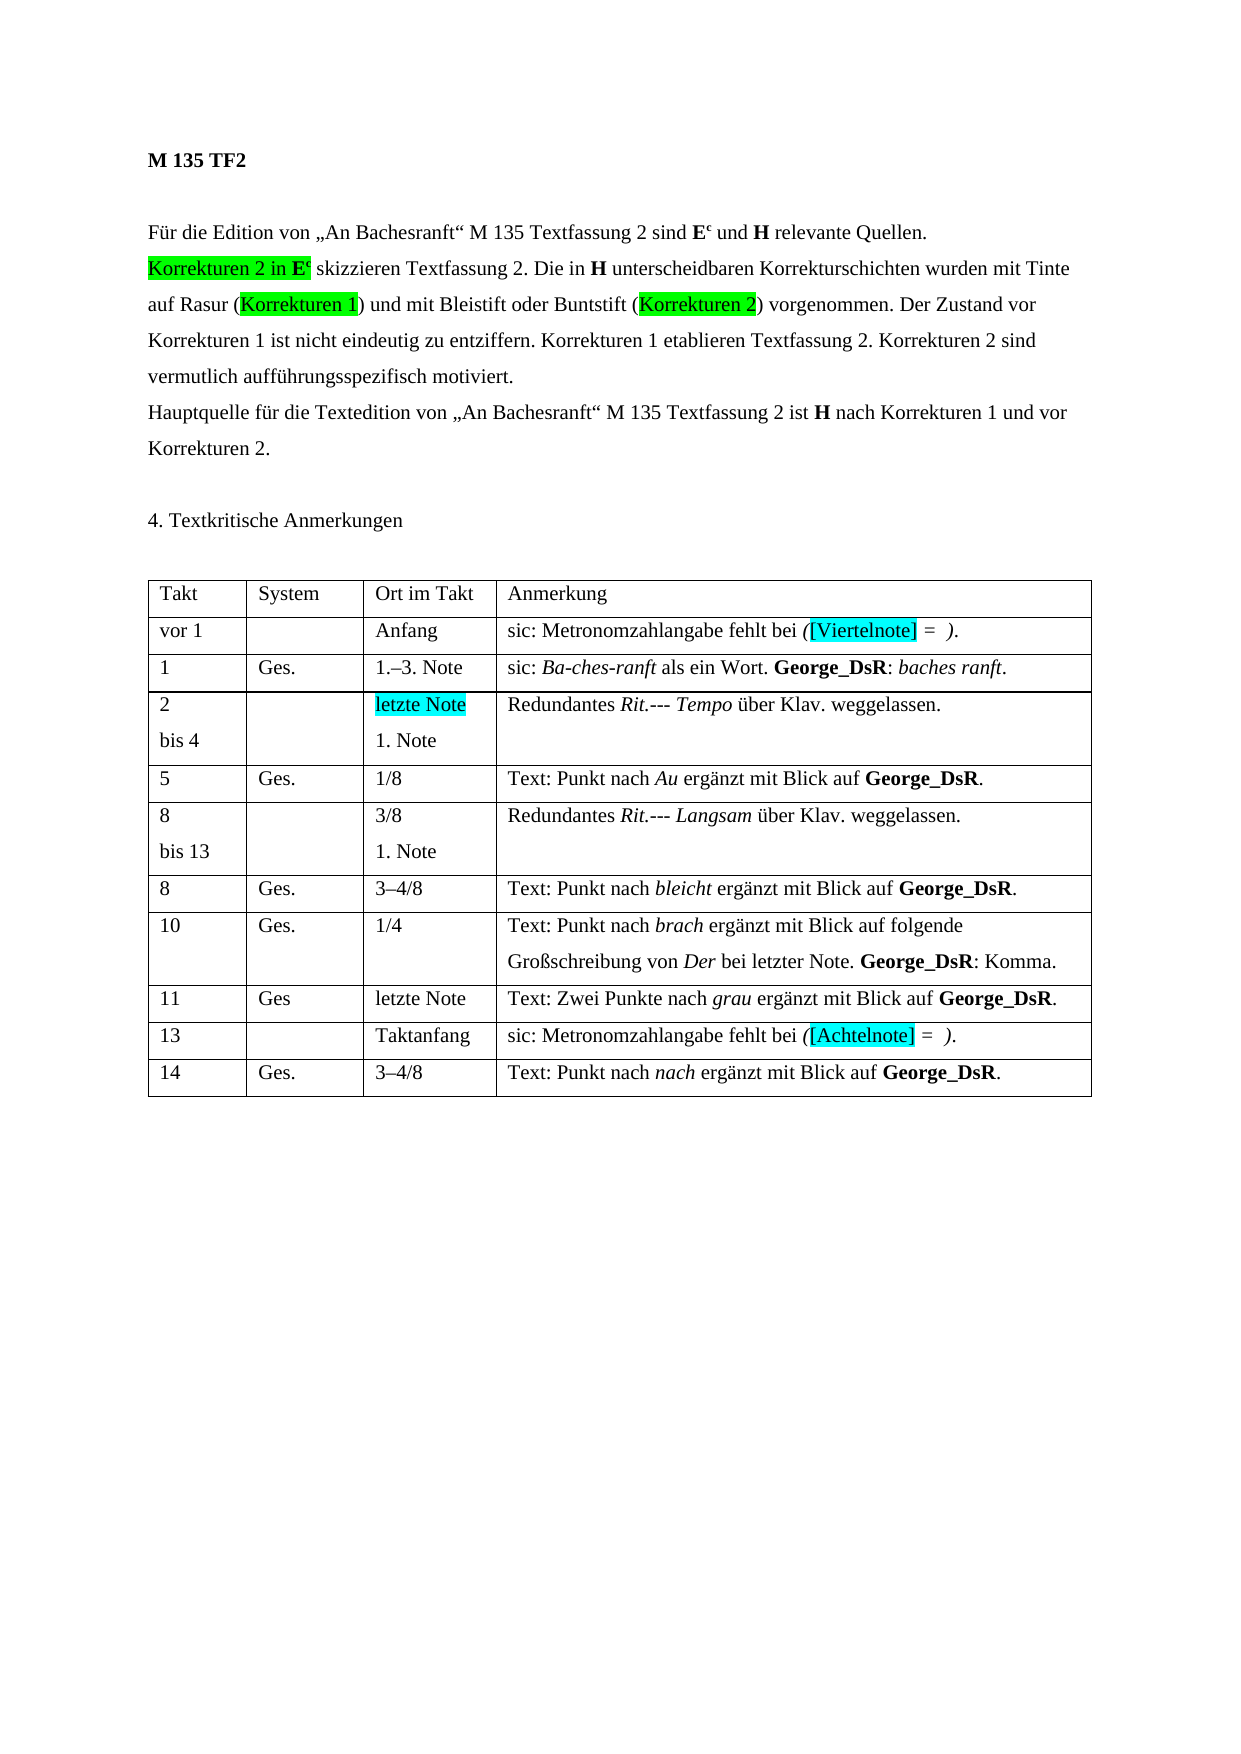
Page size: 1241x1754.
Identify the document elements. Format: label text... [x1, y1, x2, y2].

text 4. Textkritische Anmerkungen [148, 508, 1093, 532]
text M 135 TF2 [148, 148, 1093, 172]
table_cell 3/8 1. Note [364, 803, 496, 875]
table_cell Ges. [247, 913, 363, 985]
table_cell [247, 693, 363, 764]
table_cell 1/8 [364, 766, 496, 802]
table_cell 10 [149, 913, 246, 985]
table_cell vor 1 [149, 618, 246, 654]
table_cell sic: Ba-ches-ranft als ein Wort. George_DsR: baches ranft. [497, 655, 1091, 691]
table_cell 11 [149, 986, 246, 1022]
table_header Takt [149, 581, 246, 617]
table_cell Ges. [247, 1060, 363, 1096]
table_cell Ges. [247, 766, 363, 802]
table_cell Redundantes Rit.--- Langsam über Klav. weggelassen. [497, 803, 1091, 875]
table_cell Ges [247, 986, 363, 1022]
table_cell [247, 618, 363, 654]
table_cell Text: Zwei Punkte nach grau ergänzt mit Blick auf George_DsR. [497, 986, 1091, 1022]
table_cell 8 [149, 876, 246, 912]
text Für die Edition von „An Bachesranft“ M 135 Textfassung 2 sind Ec und H relevante Quellen. [148, 220, 1093, 244]
table_cell 13 [149, 1023, 246, 1059]
table_cell 3–4/8 [364, 1060, 496, 1096]
table_cell Text: Punkt nach Au ergänzt mit Blick auf George_DsR. [497, 766, 1091, 802]
table_header Anmerkung [497, 581, 1091, 617]
table_cell Text: Punkt nach bleicht ergänzt mit Blick auf George_DsR. [497, 876, 1091, 912]
text Korrekturen 2 in Ec skizzieren Textfassung 2. Die in H unterscheidbaren Korrekturschichten wurden mit Tinte auf Rasur (Korrekturen 1) und mit Bleistift oder Buntstift (Korrekturen 2) vorgenommen. Der Zustand vor Korrekturen 1 ist nicht eindeutig zu entziffern. Korrekturen 1 etablieren Textfassung 2. Korrekturen 2 sind vermutlich aufführungsspezifisch motiviert. [148, 256, 1093, 388]
table_cell Taktanfang [364, 1023, 496, 1059]
table_cell 3–4/8 [364, 876, 496, 912]
table_cell sic: Metronomzahlangabe fehlt bei ([Viertelnote] = ). [497, 618, 1091, 654]
table_cell letzte Note [364, 986, 496, 1022]
table_header Ort im Takt [364, 581, 496, 617]
table_cell Ges. [247, 876, 363, 912]
table_cell 5 [149, 766, 246, 802]
table_cell Anfang [364, 618, 496, 654]
table_cell 1 [149, 655, 246, 691]
table_cell sic: Metronomzahlangabe fehlt bei ([Achtelnote] = ). [497, 1023, 1091, 1059]
table_cell Ges. [247, 655, 363, 691]
table_cell Text: Punkt nach brach ergänzt mit Blick auf folgende Großschreibung von Der bei letzter Note. George_DsR: Komma. [497, 913, 1091, 985]
table_cell 8 bis 13 [149, 803, 246, 875]
text Hauptquelle für die Textedition von „An Bachesranft“ M 135 Textfassung 2 ist H nach Korrekturen 1 und vor Korrekturen 2. [148, 400, 1093, 460]
table_cell 14 [149, 1060, 246, 1096]
table_cell [247, 803, 363, 875]
table_cell 1/4 [364, 913, 496, 985]
table_header System [247, 581, 363, 617]
table_cell Text: Punkt nach nach ergänzt mit Blick auf George_DsR. [497, 1060, 1091, 1096]
table_cell Redundantes Rit.--- Tempo über Klav. weggelassen. [497, 693, 1091, 764]
table_cell 1.–3. Note [364, 655, 496, 691]
table_cell [247, 1023, 363, 1059]
table_cell letzte Note 1. Note [364, 693, 496, 764]
table_cell 2 bis 4 [149, 693, 246, 764]
